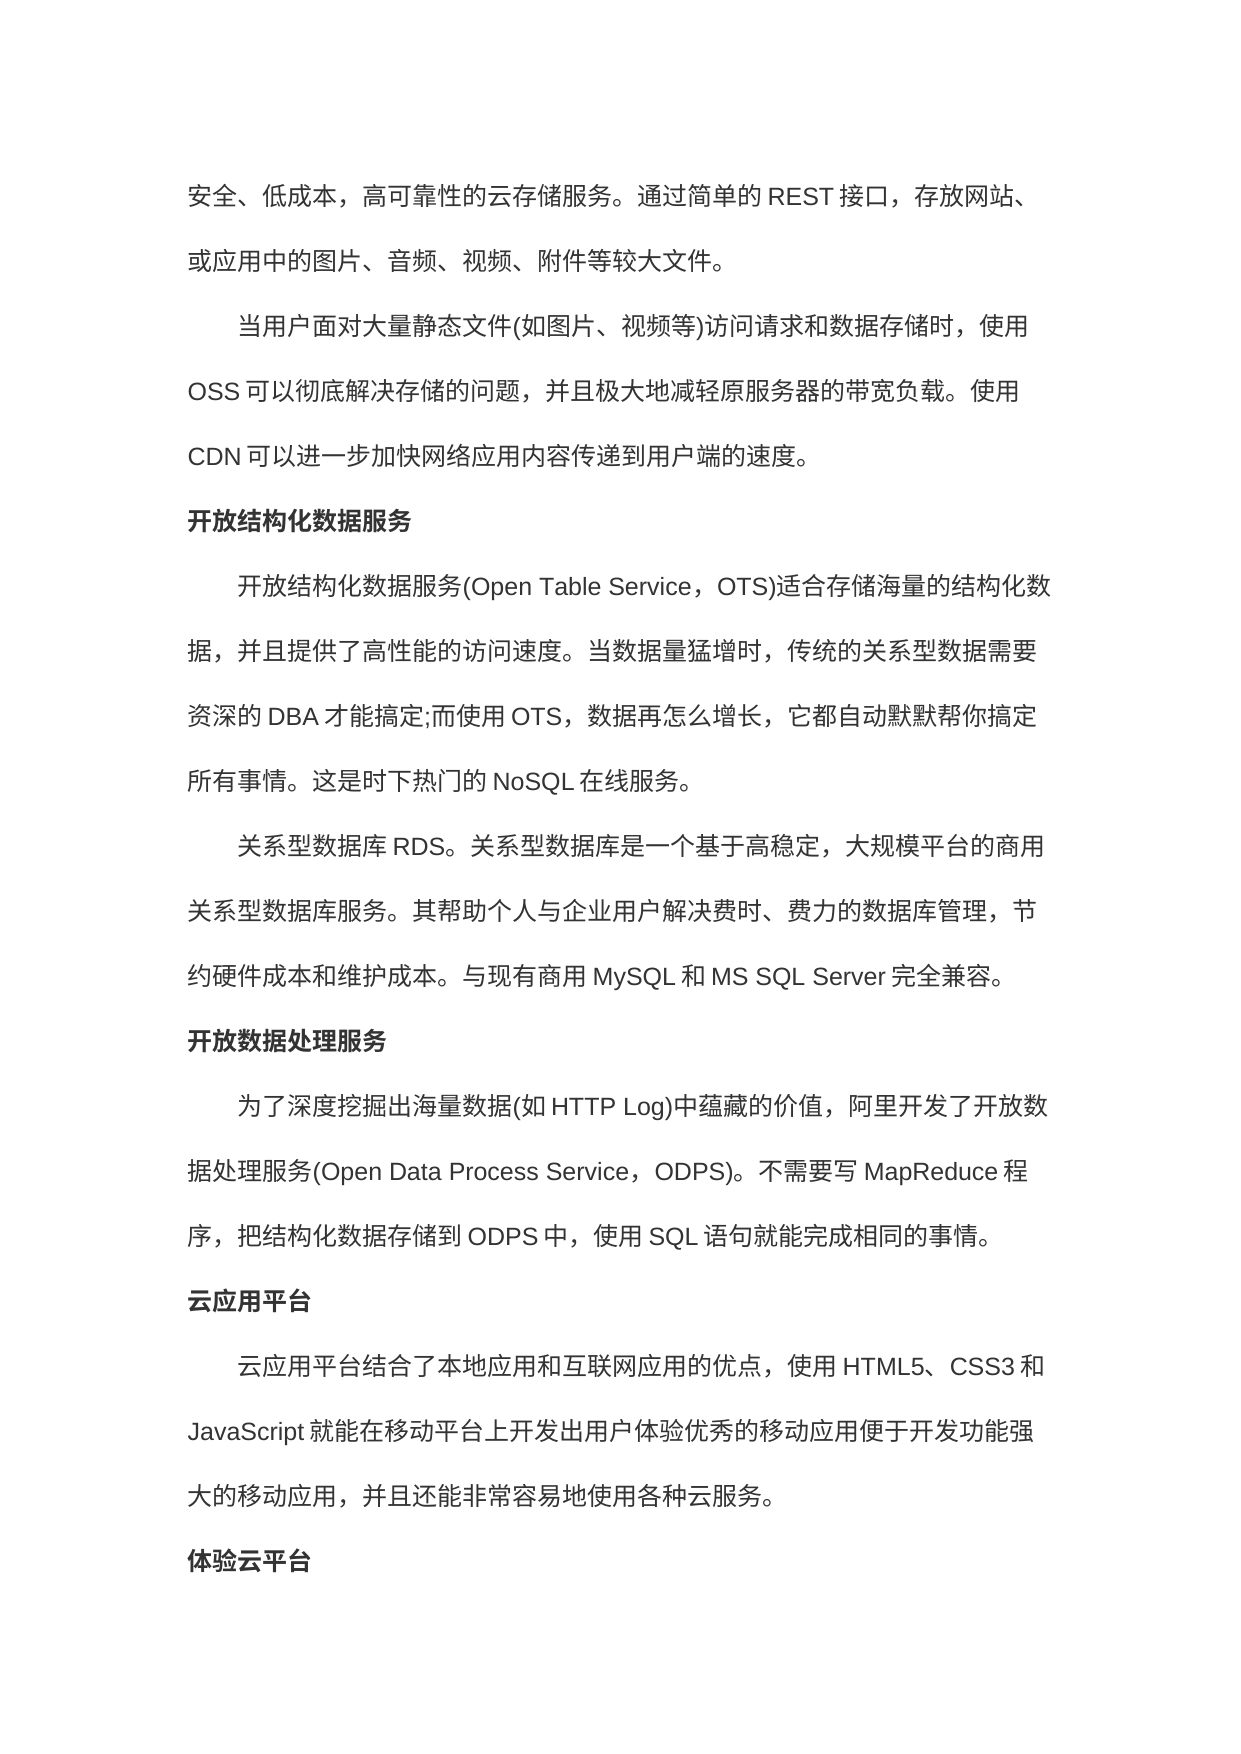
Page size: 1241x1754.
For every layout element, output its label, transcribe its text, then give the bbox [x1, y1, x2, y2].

text 云应用平台 [187, 1267, 1053, 1332]
text 体验云平台 [187, 1527, 1053, 1592]
text 开放数据处理服务 [187, 1007, 1053, 1072]
text 关系型数据库RDS。关系型数据库是一个基于高稳定，大规模平台的商用关系型数据库服务。其帮助个人与企业用户解决费时、费力的数据库管理，节约硬件成本和维护成本。与现有商用MySQL和MS SQL Server完全兼容。 [187, 812, 1053, 1007]
text 开放结构化数据服务(Open Table Service，OTS)适合存储海量的结构化数据，并且提供了高性能的访问速度。当数据量猛增时，传统的关系型数据需要资深的DBA才能搞定;而使用OTS，数据再怎么增长，它都自动默默帮你搞定所有事情。这是时下热门的NoSQL在线服务。 [187, 552, 1053, 812]
text 开放结构化数据服务 [187, 487, 1053, 552]
text 当用户面对大量静态文件(如图片、视频等)访问请求和数据存储时，使用OSS可以彻底解决存储的问题，并且极大地减轻原服务器的带宽负载。使用CDN可以进一步加快网络应用内容传递到用户端的速度。 [187, 292, 1053, 487]
text 为了深度挖掘出海量数据(如HTTP Log)中蕴藏的价值，阿里开发了开放数据处理服务(Open Data Process Service，ODPS)。不需要写MapReduce程序，把结构化数据存储到ODPS中，使用SQL语句就能完成相同的事情。 [187, 1072, 1053, 1267]
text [187, 162, 1053, 292]
text 云应用平台结合了本地应用和互联网应用的优点，使用HTML5、CSS3和JavaScript就能在移动平台上开发出用户体验优秀的移动应用便于开发功能强大的移动应用，并且还能非常容易地使用各种云服务。 [187, 1332, 1053, 1527]
